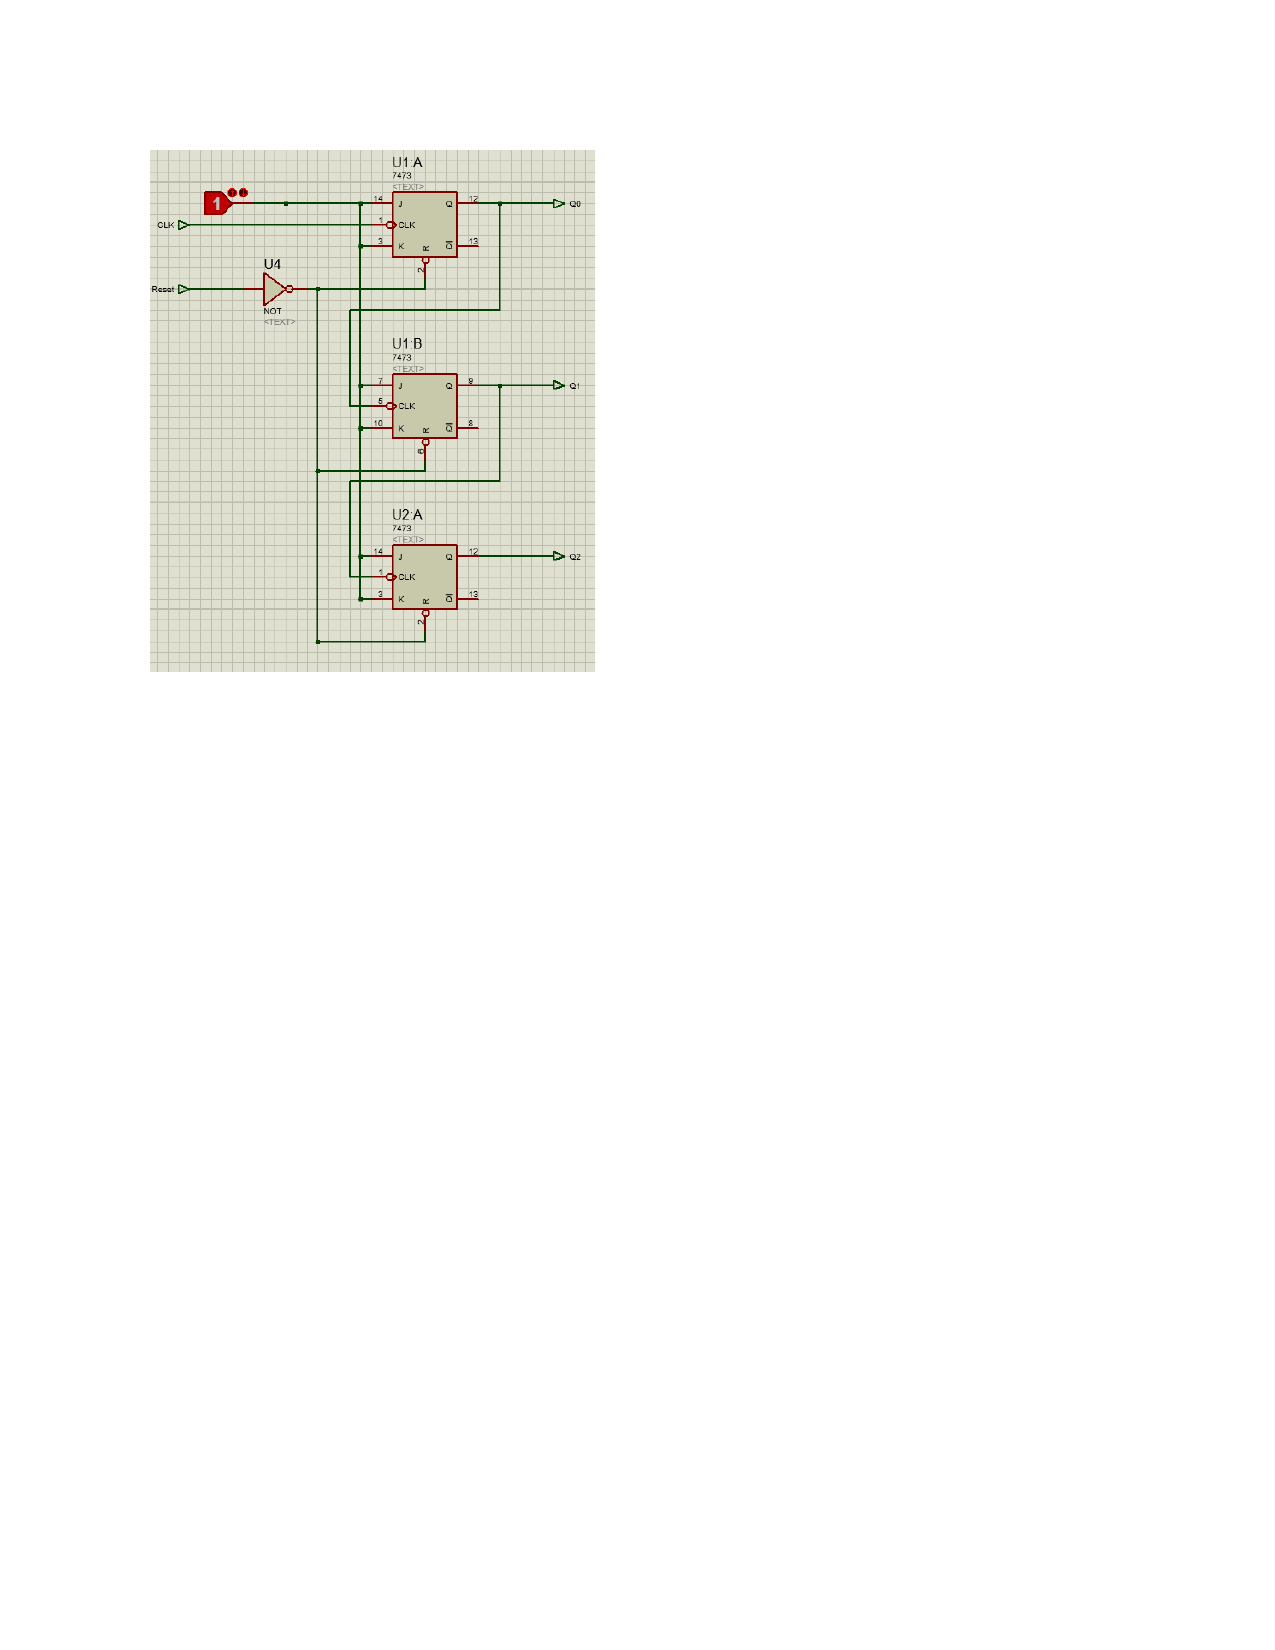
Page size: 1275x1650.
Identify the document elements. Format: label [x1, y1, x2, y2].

picture [150, 150, 596, 672]
